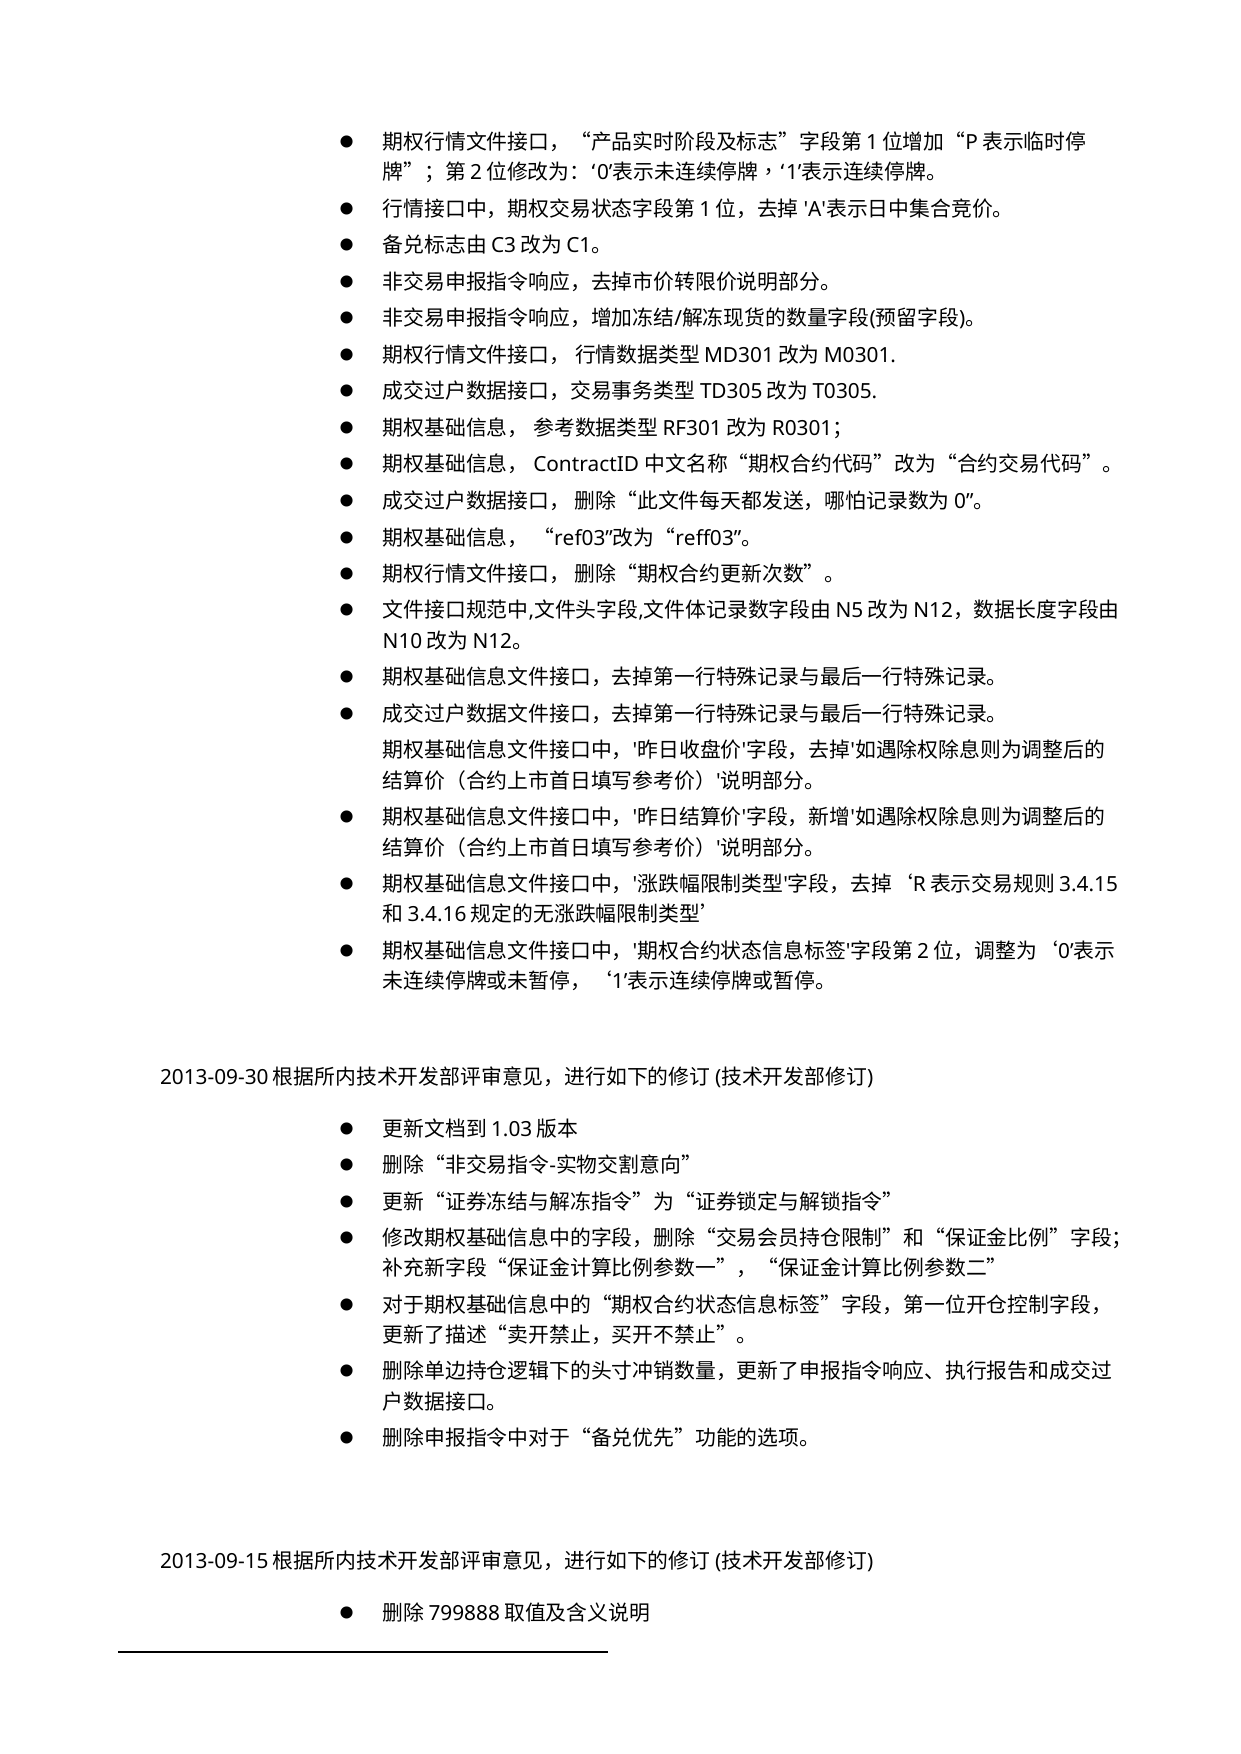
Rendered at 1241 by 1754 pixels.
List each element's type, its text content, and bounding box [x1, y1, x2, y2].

list 期权基础信息， “ref03”改为“reff03”。 [339, 521, 1122, 551]
list 删除“非交易指令-实物交割意向” [339, 1148, 1122, 1179]
list 期权行情文件接口，“产品实时阶段及标志”字段第1位增加“P表示临时停牌”；第2位修改为：‘0’表示未连续停牌，‘1’表示连续停牌。 [339, 125, 1122, 186]
list 期权基础信息， ContractID 中文名称“期权合约代码”改为“合约交易代码”。 [339, 448, 1122, 478]
list 删除申报指令中对于“备兑优先”功能的选项。 [339, 1421, 1122, 1452]
list 期权行情文件接口， 删除“期权合约更新次数”。 [339, 557, 1122, 587]
list 对于期权基础信息中的“期权合约状态信息标签”字段，第一位开仓控制字段，更新了描述“卖开禁止，买开不禁止”。 [339, 1288, 1122, 1348]
list 修改期权基础信息中的字段，删除“交易会员持仓限制”和“保证金比例”字段；补充新字段“保证金计算比例参数一”，“保证金计算比例参数二” [339, 1221, 1122, 1282]
list 更新文档到1.03版本 [339, 1112, 1122, 1142]
text 2013-09-15根据所内技术开发部评审意见，进行如下的修订 (技术开发部修订) [118, 1544, 1122, 1574]
list 删除单边持仓逻辑下的头寸冲销数量，更新了申报指令响应、执行报告和成交过户数据接口。 [339, 1355, 1122, 1415]
list 备兑标志由C3改为C1。 [339, 228, 1122, 259]
list 期权基础信息文件接口中，'期权合约状态信息标签'字段第2位，调整为‘0’表示未连续停牌或未暂停，‘1’表示连续停牌或暂停。 [339, 934, 1122, 995]
list 成交过户数据文件接口，去掉第一行特殊记录与最后一行特殊记录。 [339, 697, 1122, 727]
list 更新“证券冻结与解冻指令”为“证券锁定与解锁指令” [339, 1185, 1122, 1215]
list 删除799888取值及含义说明 [339, 1596, 1122, 1626]
list 成交过户数据接口，交易事务类型 TD305改为T0305. [339, 374, 1122, 405]
list 期权基础信息文件接口中，'涨跌幅限制类型'字段，去掉‘R表示交易规则3.4.15和3.4.16规定的无涨跌幅限制类型’ [339, 867, 1122, 928]
list 期权基础信息文件接口，去掉第一行特殊记录与最后一行特殊记录。 [339, 661, 1122, 691]
text 期权基础信息文件接口中，'昨日收盘价'字段，去掉'如遇除权除息则为调整后的结算价（合约上市首日填写参考价）'说明部分。 [382, 733, 1122, 794]
list 期权行情文件接口， 行情数据类型MD301改为M0301. [339, 338, 1122, 368]
text 2013-09-30根据所内技术开发部评审意见，进行如下的修订 (技术开发部修订) [118, 1060, 1122, 1090]
list 期权基础信息， 参考数据类型RF301改为R0301； [339, 411, 1122, 441]
list 成交过户数据接口， 删除“此文件每天都发送，哪怕记录数为0”。 [339, 484, 1122, 514]
list 行情接口中，期权交易状态字段第1位，去掉 'A'表示日中集合竞价。 [339, 192, 1122, 222]
list 非交易申报指令响应，增加冻结/解冻现货的数量字段(预留字段)。 [339, 301, 1122, 332]
list 非交易申报指令响应，去掉市价转限价说明部分。 [339, 265, 1122, 295]
list 期权基础信息文件接口中，'昨日结算价'字段，新增'如遇除权除息则为调整后的结算价（合约上市首日填写参考价）'说明部分。 [339, 800, 1122, 861]
list 文件接口规范中,文件头字段,文件体记录数字段由N5改为N12，数据长度字段由N10改为N12。 [339, 594, 1122, 654]
